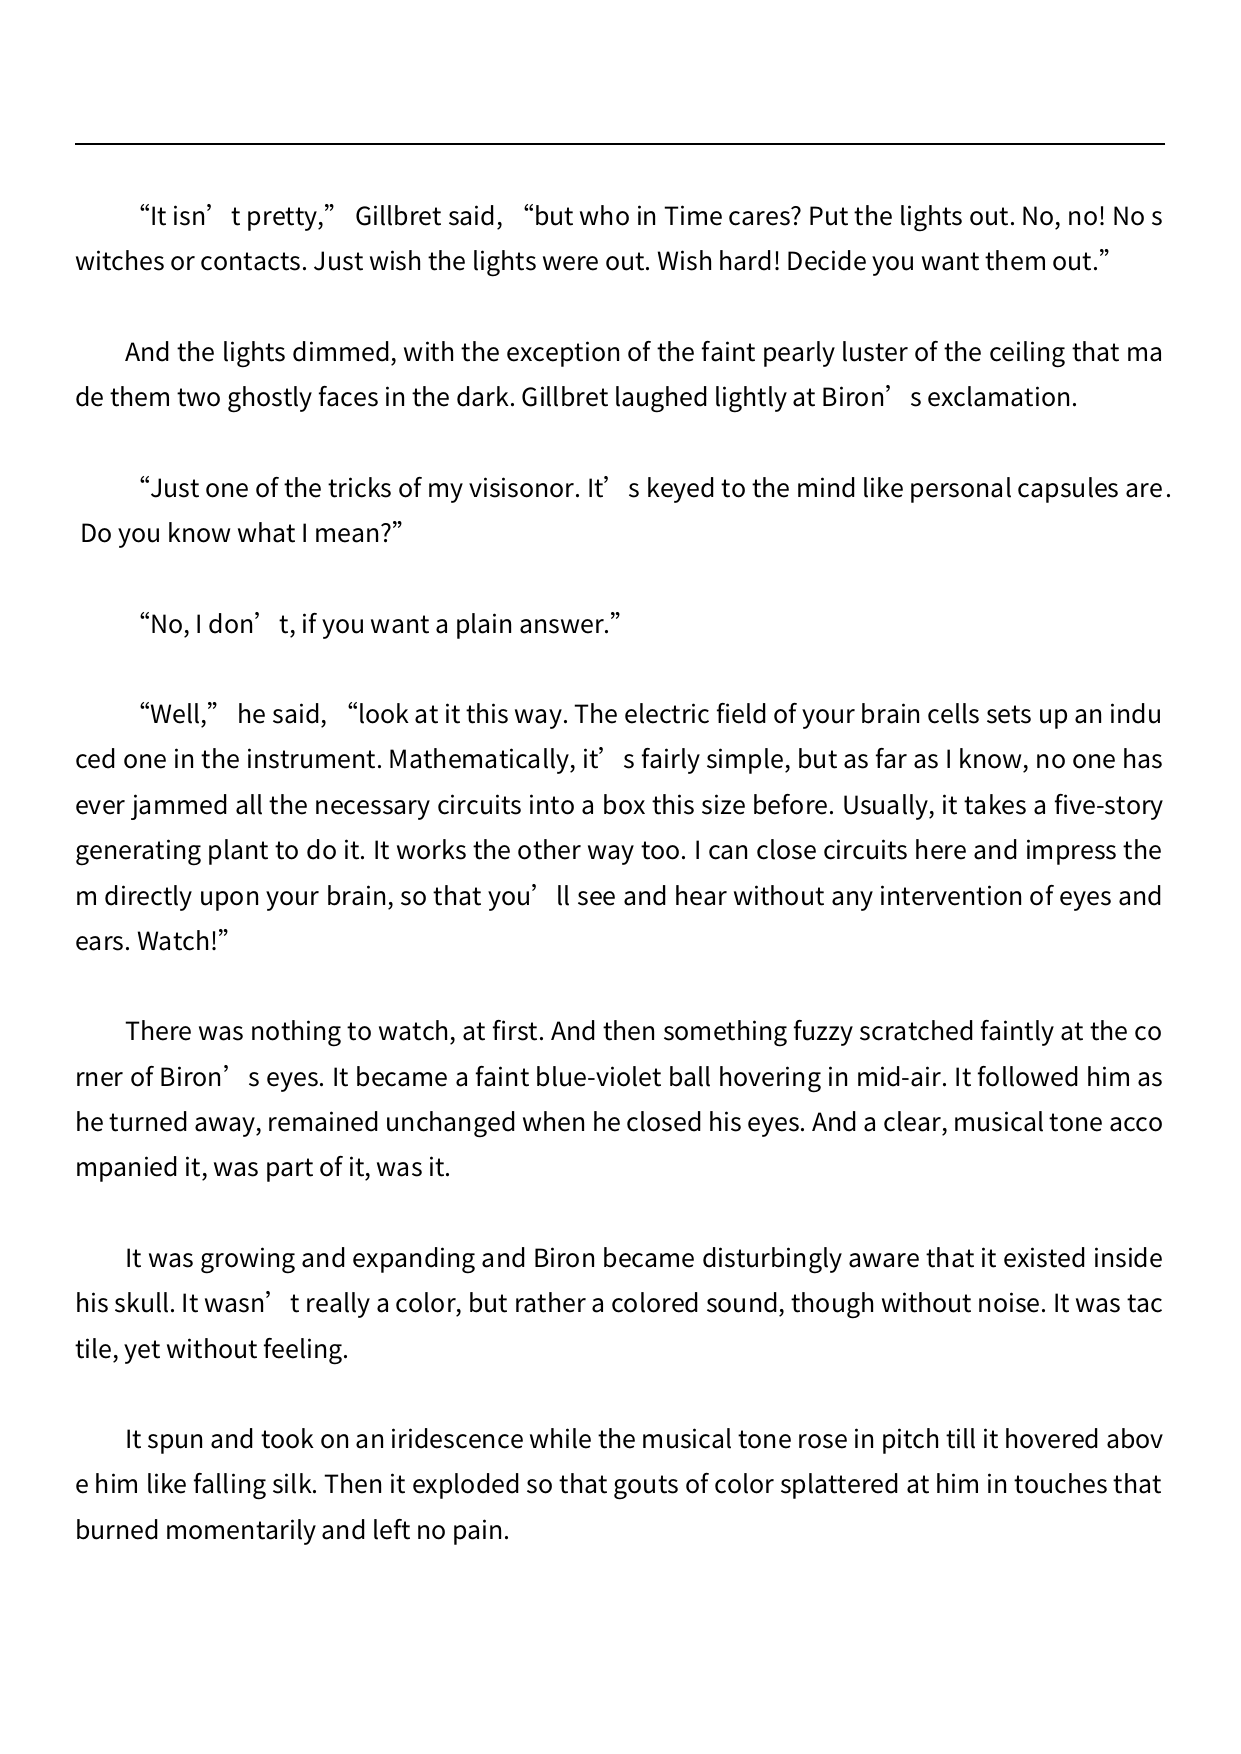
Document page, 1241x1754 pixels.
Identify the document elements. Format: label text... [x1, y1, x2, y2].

text “Well,” he said, “look at it this way. The electric field of your brain cells sets up an induced one in the instrument. Mathematically, it’s fairly simple, but as far as I know, no one has ever jammed all the necessary circuits into a box this size before. Usually, it takes a five-story generating plant to do it. It works the other way too. I can close circuits here and impress them directly upon your brain, so that you’ll see and hear without any intervention of eyes and ears. Watch!” [75, 690, 1165, 962]
text “It isn’t pretty,” Gillbret said, “but who in Time cares? Put the lights out. No, no! No switches or contacts. Just wish the lights were out. Wish hard! Decide you want them out.” [75, 192, 1165, 282]
text “Just one of the tricks of my visisonor. It’s keyed to the mind like personal capsules are. Do you know what I mean?” [75, 464, 1165, 554]
text There was nothing to watch, at first. And then something fuzzy scratched faintly at the corner of Biron’s eyes. It became a faint blue-violet ball hovering in mid-air. It followed him as he turned away, remained unchanged when he closed his eyes. And a clear, musical tone accompanied it, was part of it, was it. [75, 1007, 1165, 1189]
text It was growing and expanding and Biron became disturbingly aware that it existed inside his skull. It wasn’t really a color, but rather a colored sound, though without noise. It was tactile, yet without feeling. [75, 1234, 1165, 1370]
text And the lights dimmed, with the exception of the faint pearly luster of the ceiling that made them two ghostly faces in the dark. Gillbret laughed lightly at Biron’s exclamation. [75, 328, 1165, 418]
text It spun and took on an iridescence while the musical tone rose in pitch till it hovered above him like falling silk. Then it exploded so that gouts of color splattered at him in touches that burned momentarily and left no pain. [75, 1415, 1165, 1551]
text “No, I don’t, if you want a plain answer.” [75, 599, 1165, 645]
